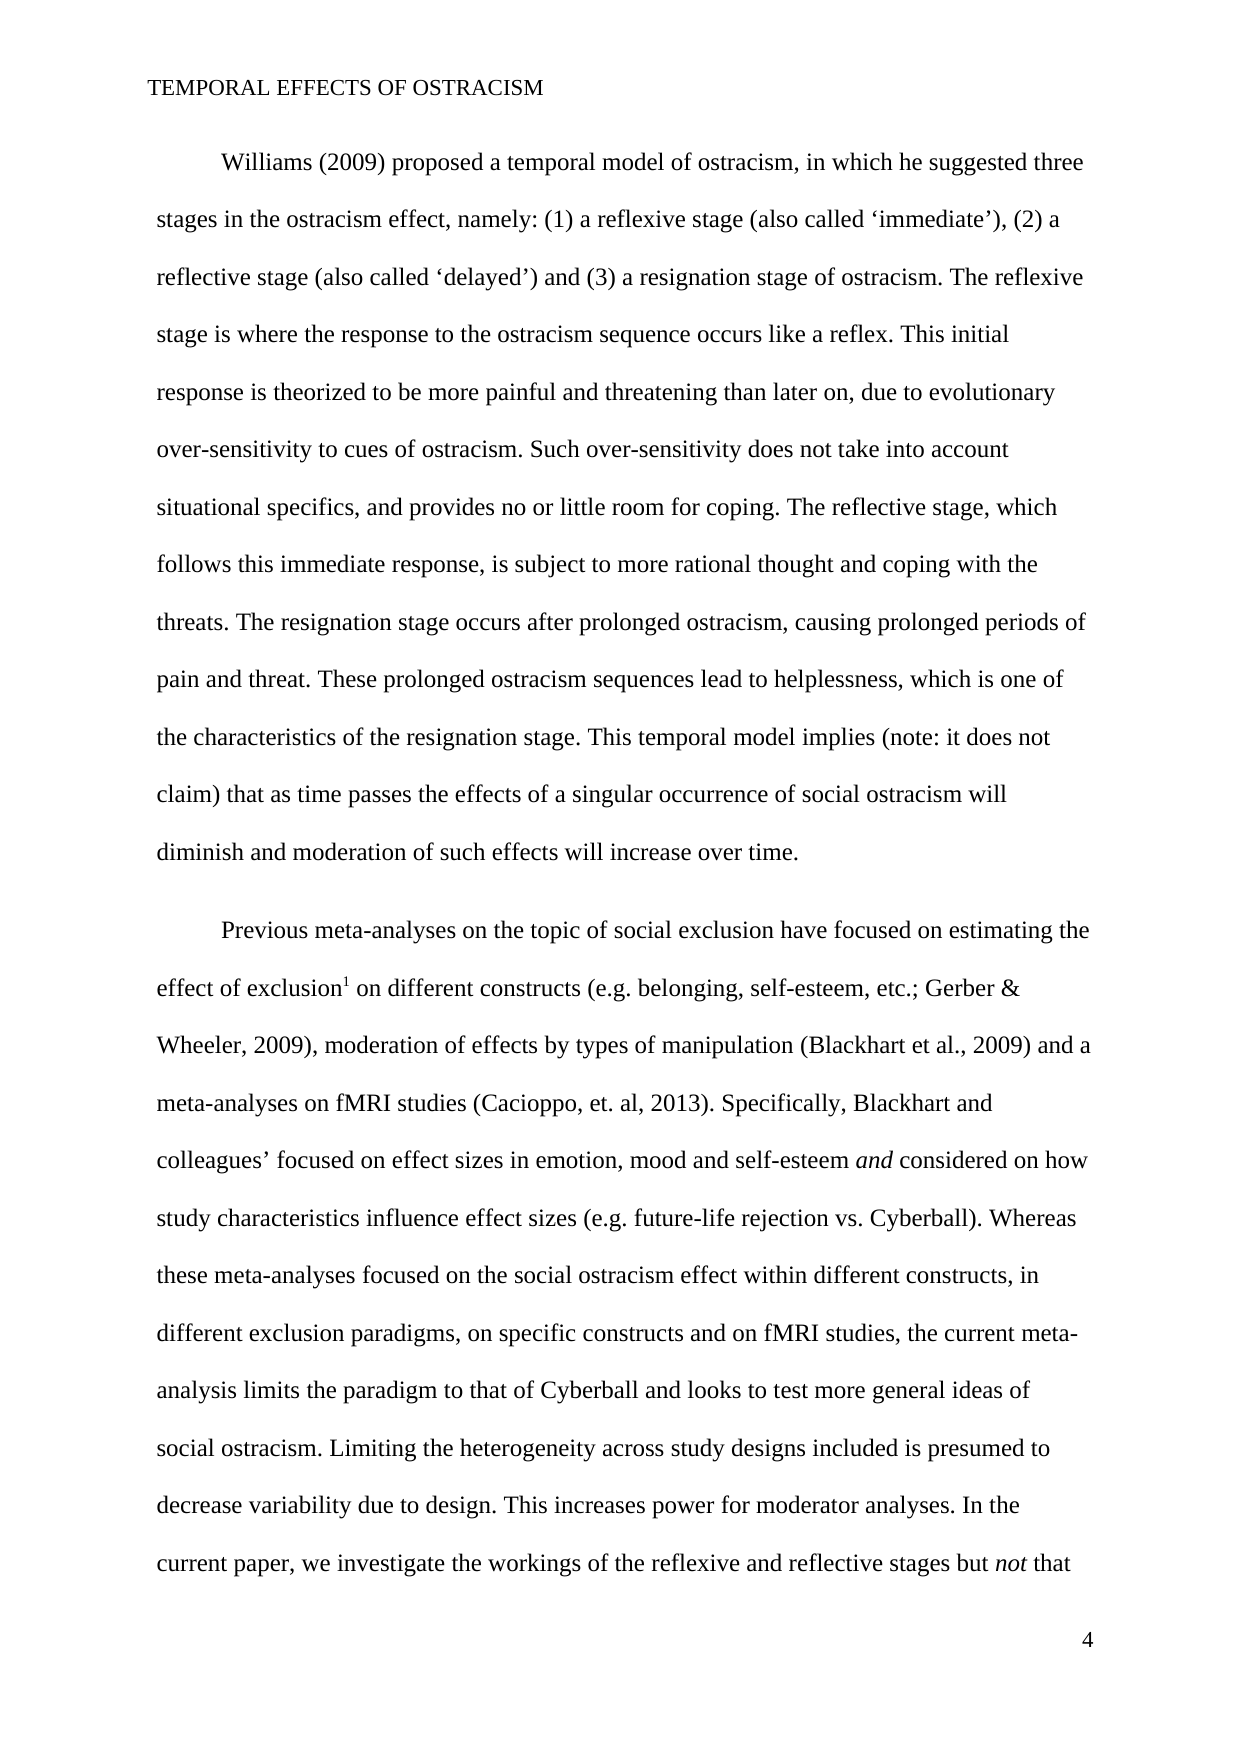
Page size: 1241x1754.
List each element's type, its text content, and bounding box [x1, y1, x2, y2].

text Williams (2009) proposed a temporal model of ostracism, in which he suggested three stages in the ostracism effect, namely: (1) a reflexive stage (also called ‘immediate’), (2) a reflective stage (also called ‘delayed’) and (3) a resignation stage of ostracism. The reflexive stage is where the response to the ostracism sequence occurs like a reflex. This initial response is theorized to be more painful and threatening than later on, due to evolutionary over-sensitivity to cues of ostracism. Such over-sensitivity does not take into account situational specifics, and provides no or little room for coping. The reflective stage, which follows this immediate response, is subject to more rational thought and coping with the threats. The resignation stage occurs after prolonged ostracism, causing prolonged periods of pain and threat. These prolonged ostracism sequences lead to helplessness, which is one of the characteristics of the resignation stage. This temporal model implies (note: it does not claim) that as time passes the effects of a singular occurrence of social ostracism will diminish and moderation of such effects will increase over time. [156, 147, 1093, 866]
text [156, 915, 1093, 1577]
